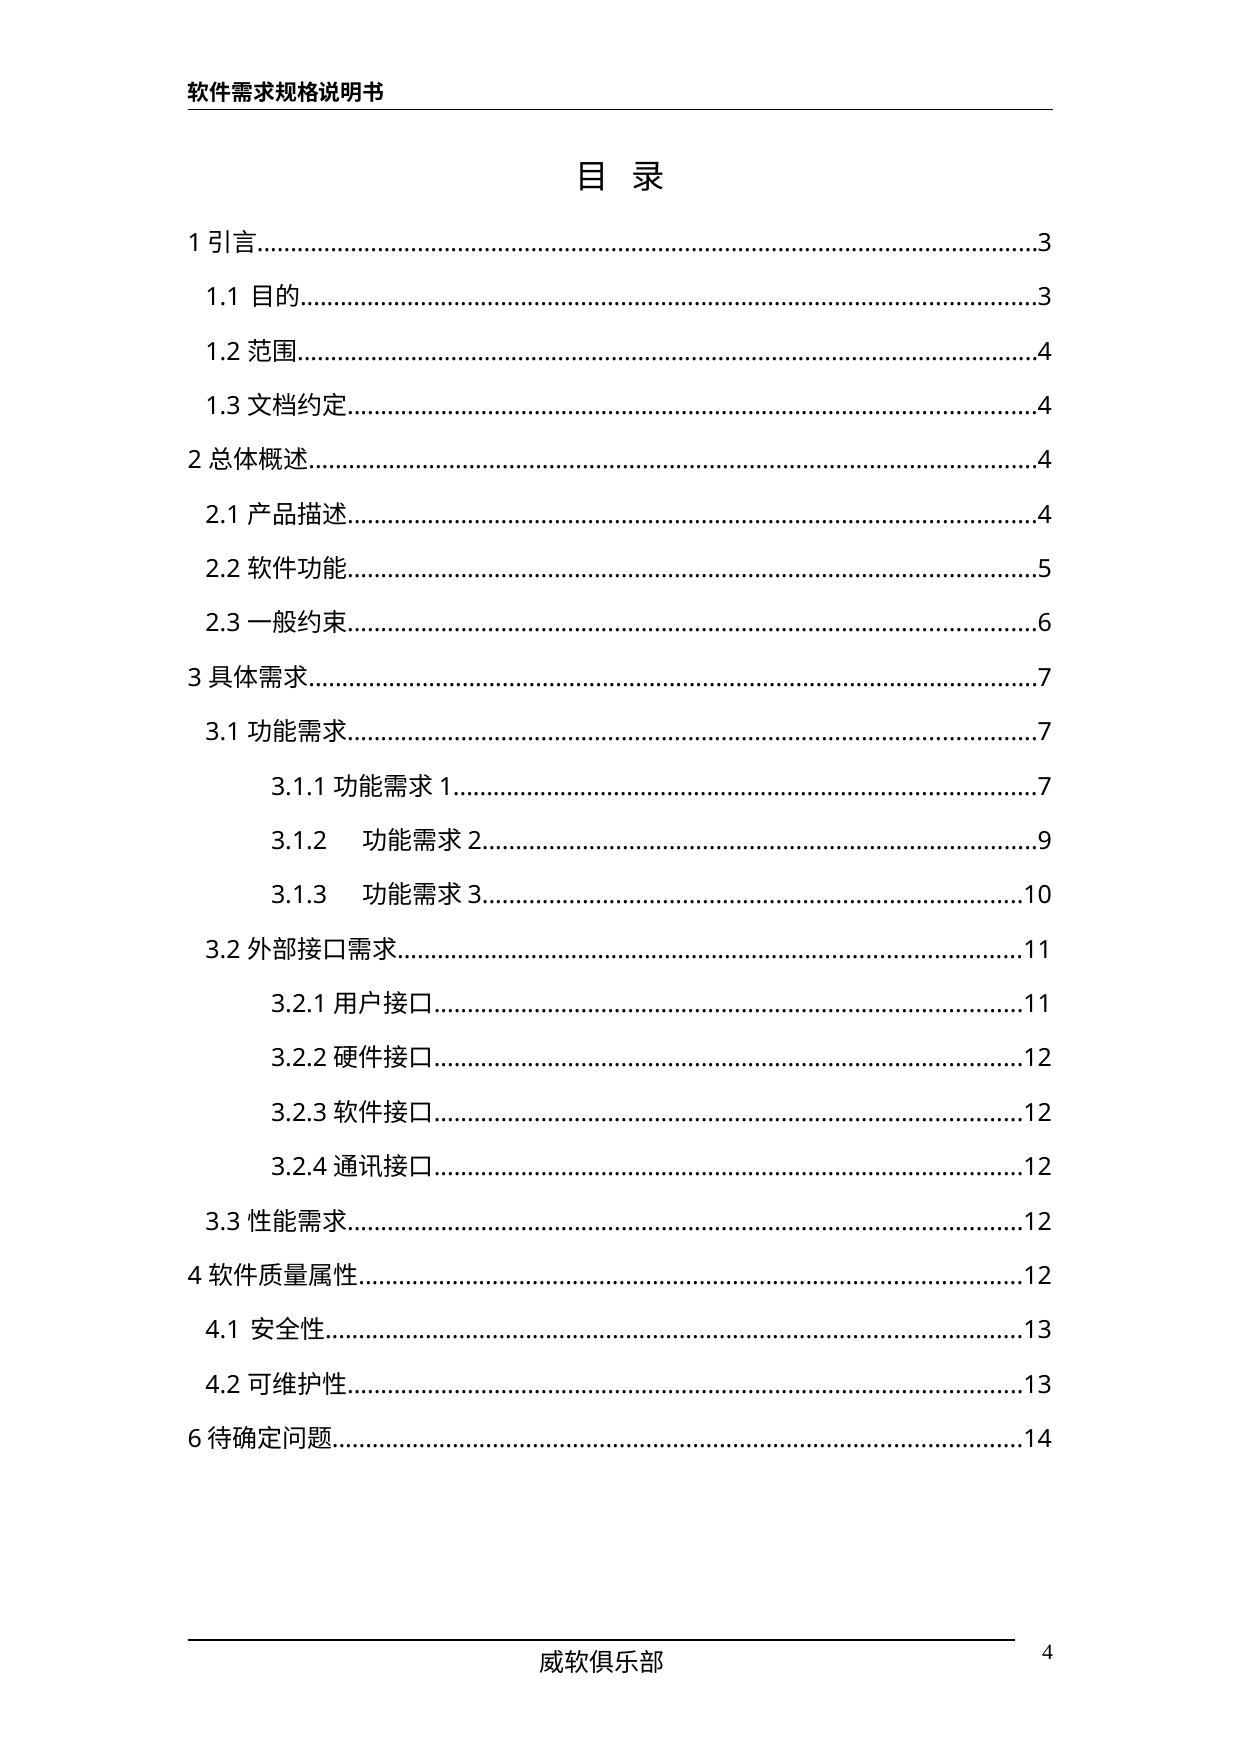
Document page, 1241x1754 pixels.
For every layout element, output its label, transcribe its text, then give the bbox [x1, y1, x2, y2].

text 3.2.3 软件接口 12 [271, 1092, 1053, 1128]
text 2.3 一般约束 6 [205, 603, 1053, 639]
text 3.2.2 硬件接口 12 [271, 1038, 1053, 1074]
text 2.1 产品描述 4 [205, 494, 1053, 530]
text 3.2.4 通讯接口 12 [271, 1147, 1053, 1183]
text 1引言 3 [187, 222, 1053, 258]
text 3.1.3 功能需求3 10 [271, 875, 1053, 911]
text 3.3 性能需求 12 [205, 1201, 1053, 1237]
text 3.1.1 功能需求1 7 [271, 766, 1053, 802]
text 3 具体需求 7 [187, 657, 1053, 693]
text 3.1 功能需求 7 [205, 712, 1053, 748]
text 6待确定问题 14 [187, 1418, 1053, 1455]
text 目 录 [187, 150, 1053, 198]
text 4 软件质量属性 12 [187, 1255, 1053, 1292]
text 4.1 安全性 13 [205, 1310, 1053, 1346]
text 1.1 目的 3 [205, 277, 1053, 313]
text 3.2 外部接口需求 11 [205, 929, 1053, 965]
text 1.2 范围 4 [205, 331, 1053, 367]
text 4.2 可维护性 13 [205, 1364, 1053, 1400]
text 3.1.2 功能需求2 9 [271, 820, 1053, 857]
text 2.2 软件功能 5 [205, 548, 1053, 585]
text 3.2.1 用户接口 11 [271, 983, 1053, 1020]
text 1.3 文档约定 4 [205, 385, 1053, 422]
text 2 总体概述 4 [187, 440, 1053, 476]
